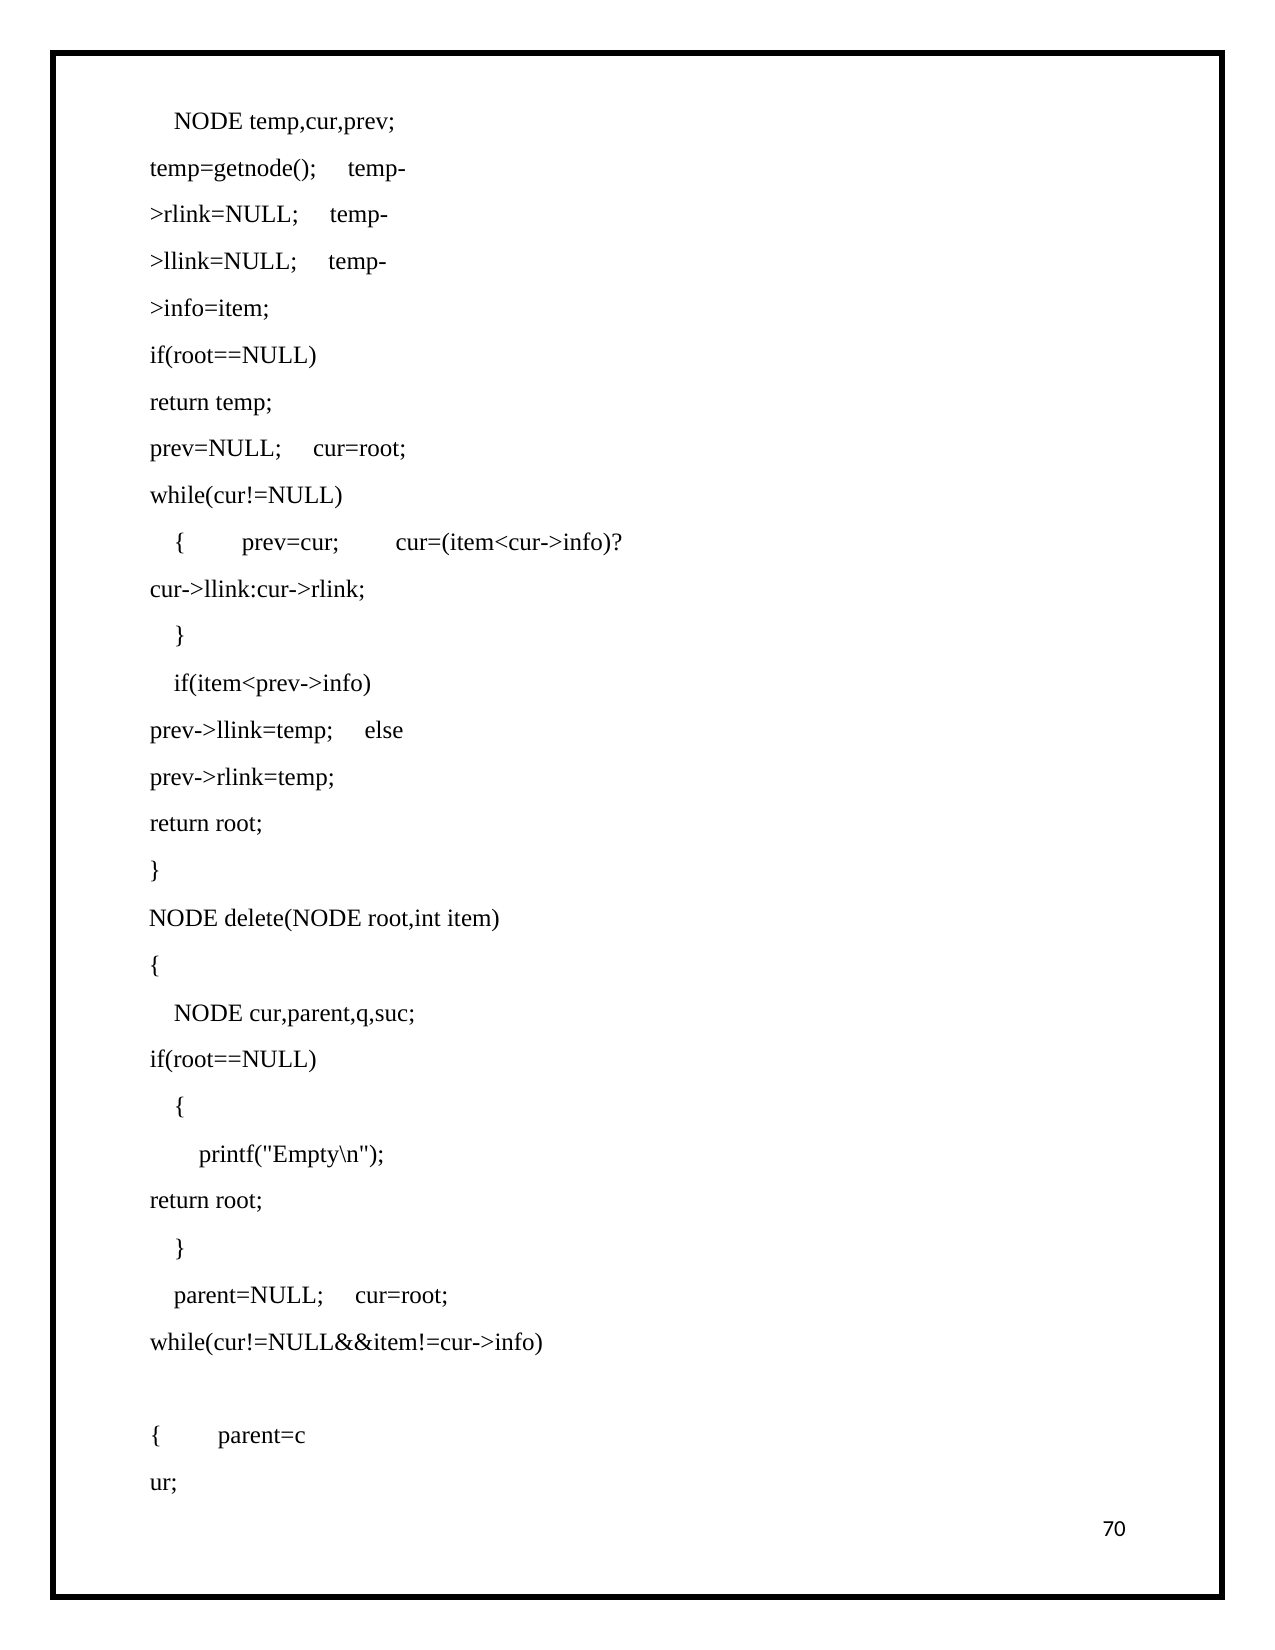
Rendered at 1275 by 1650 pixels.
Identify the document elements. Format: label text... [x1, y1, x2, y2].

text } [148, 621, 824, 649]
text { parent=cur; [148, 1374, 315, 1496]
text { [148, 950, 824, 979]
text NODE cur,parent,q,suc; if(root==NULL) [148, 998, 590, 1073]
text { prev=cur; cur=(item<cur->info)?cur->llink:cur->rlink; [148, 527, 642, 602]
text parent=NULL; cur=root; while(cur!=NULL&&item!=cur->info) [148, 1280, 568, 1356]
text if(item<prev->info) prev->llink=temp; else prev->rlink=temp; return root; [148, 668, 405, 837]
text NODE delete(NODE root,int item) [148, 903, 824, 931]
text { [148, 1091, 824, 1120]
text } [148, 1233, 824, 1261]
text printf("Empty\n"); return root; [148, 1139, 452, 1214]
text NODE temp,cur,prev; temp=getnode(); temp->rlink=NULL; temp->llink=NULL; temp->info=item; if(root==NULL) return temp; prev=NULL; cur=root; while(cur!=NULL) [148, 106, 407, 509]
text } [148, 855, 824, 884]
